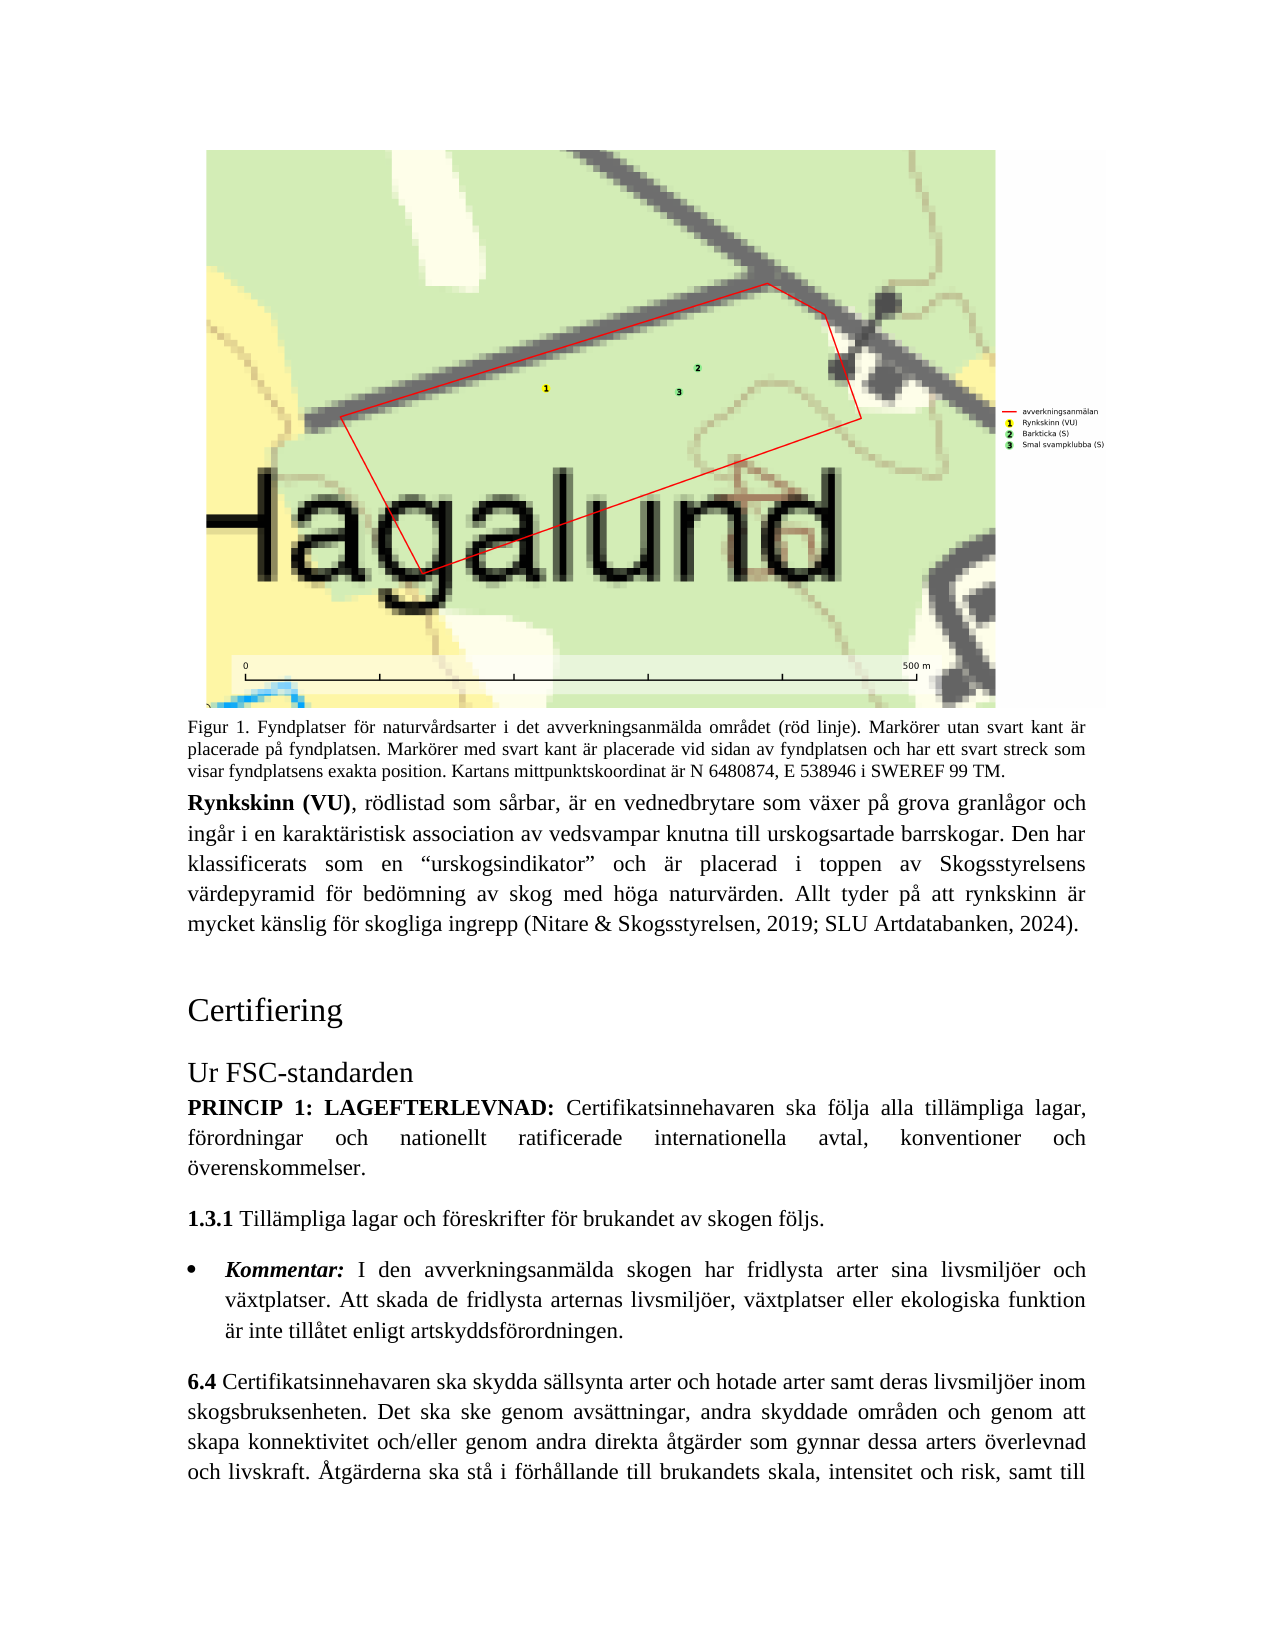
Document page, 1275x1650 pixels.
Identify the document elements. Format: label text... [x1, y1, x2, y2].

text PRINCIP 1: LAGEFTERLEVNAD: Certifikatsinnehavaren ska följa alla tillämpliga lagar, förordningar och nationellt ratificerade internationella avtal, konventioner och överenskommelser. [187, 1094, 1087, 1181]
subtitle Certifiering [187, 990, 1087, 1029]
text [187, 1368, 1087, 1485]
text Rynkskinn (VU), rödlistad som sårbar, är en vednedbrytare som växer på grova granlågor och ingår i en karaktäristisk association av vedsvampar knutna till urskogsartade barrskogar. Den har klassificerats som en “urskogsindikator” och är placerad i toppen av Skogsstyrelsens värdepyramid för bedömning av skog med höga naturvärden. Allt tyder på att rynkskinn är mycket känslig för skogliga ingrepp (Nitare & Skogsstyrelsen, 2019; SLU Artdatabanken, 2024). [187, 789, 1087, 937]
text Figur 1. Fyndplatser för naturvårdsarter i det avverkningsanmälda området (röd linje). Markörer utan svart kant är placerade på fyndplatsen. Markörer med svart kant är placerade vid sidan av fyndplatsen och har ett svart streck som visar fyndplatsens exakta position. Kartans mittpunktskoordinat är N 6480874, E 538946 i SWEREF 99 TM. [187, 716, 1087, 781]
text 1.3.1 Tillämpliga lagar och föreskrifter för brukandet av skogen följs. [187, 1205, 1087, 1232]
picture [206, 150, 1107, 708]
list Kommentar: I den avverkningsanmälda skogen har fridlysta arter sina livsmiljöer och växtplatser. Att skada de fridlysta arternas livsmiljöer, växtplatser eller ekologiska funktion är inte tillåtet enligt artskyddsförordningen. [187, 1256, 1087, 1343]
subtitle Ur FSC-standarden [187, 1055, 1087, 1089]
